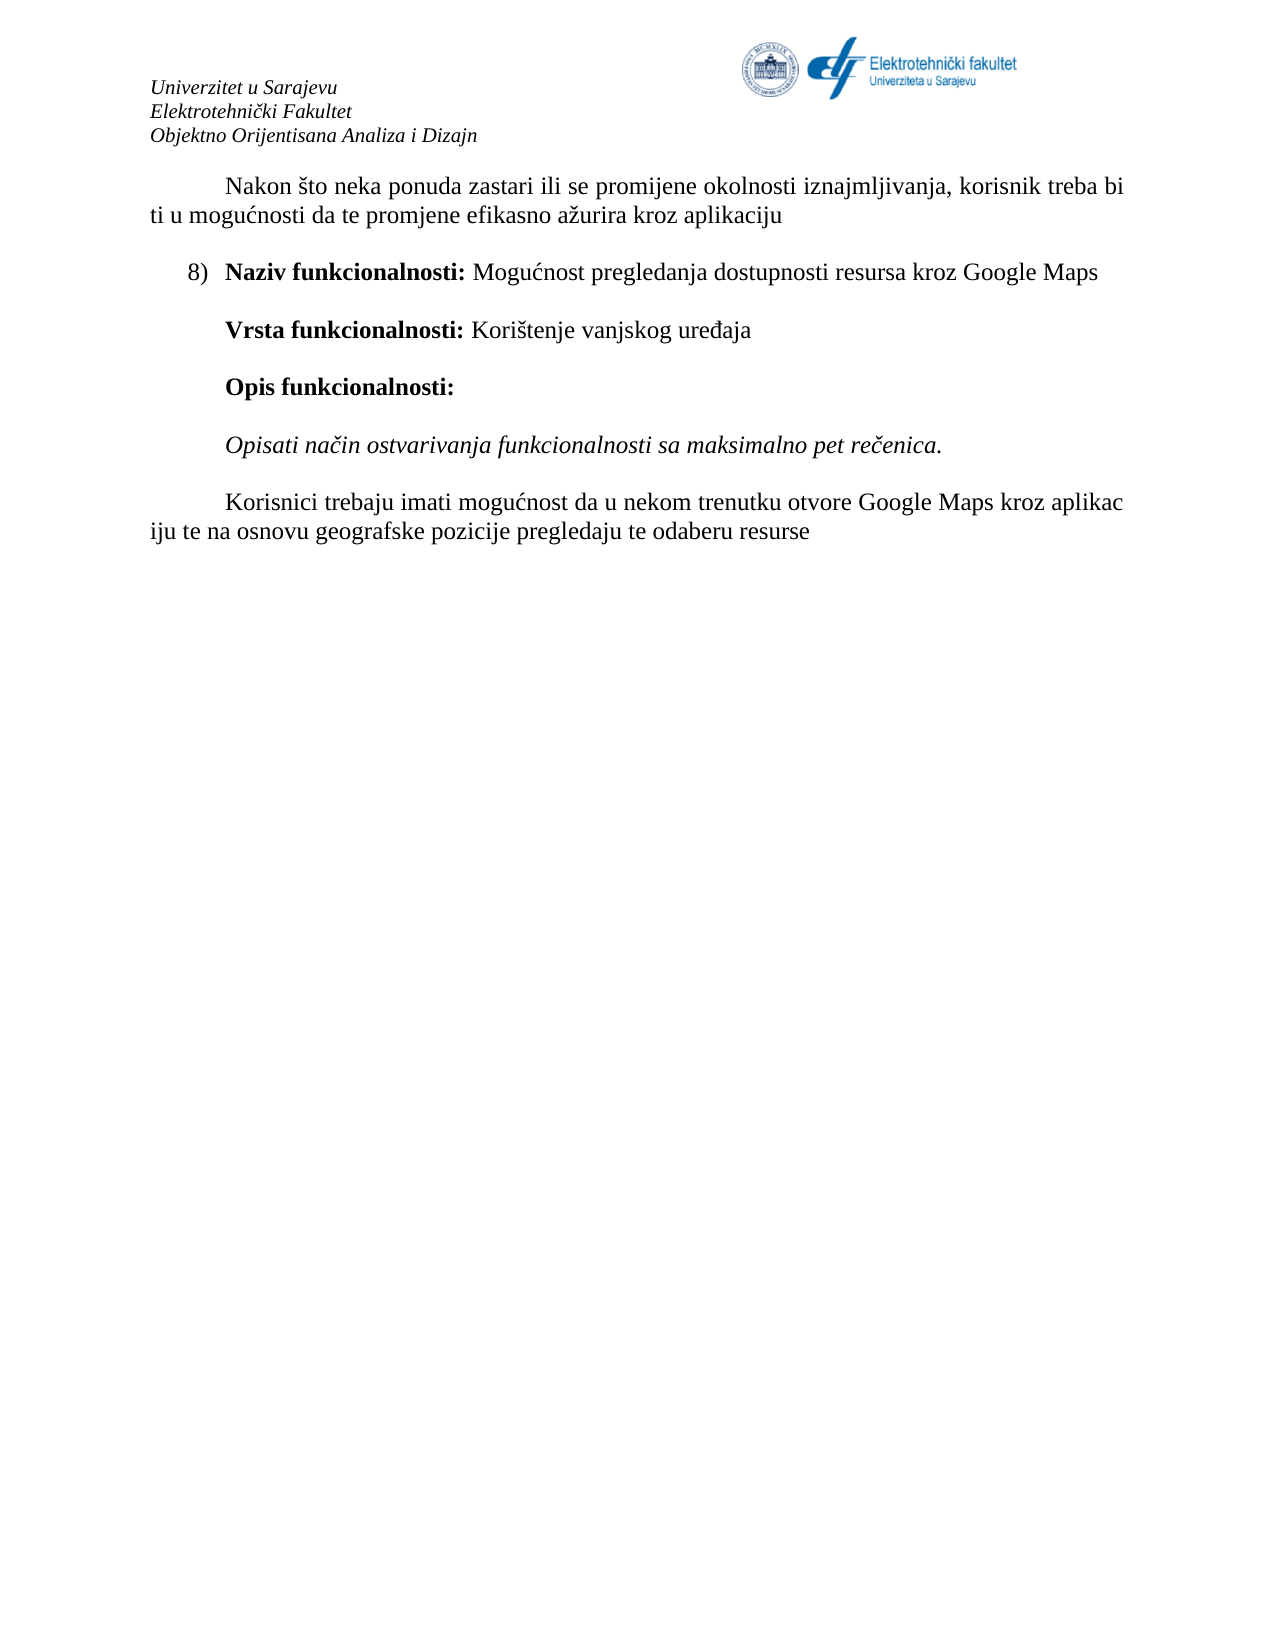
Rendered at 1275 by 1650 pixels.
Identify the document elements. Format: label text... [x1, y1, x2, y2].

text Vrsta funkcionalnosti: [225, 315, 1125, 344]
picture [736, 33, 1022, 104]
text Opis funkcionalnosti: [225, 372, 1125, 401]
list Naziv funkcionalnosti: [187, 257, 1125, 286]
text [225, 430, 1125, 459]
